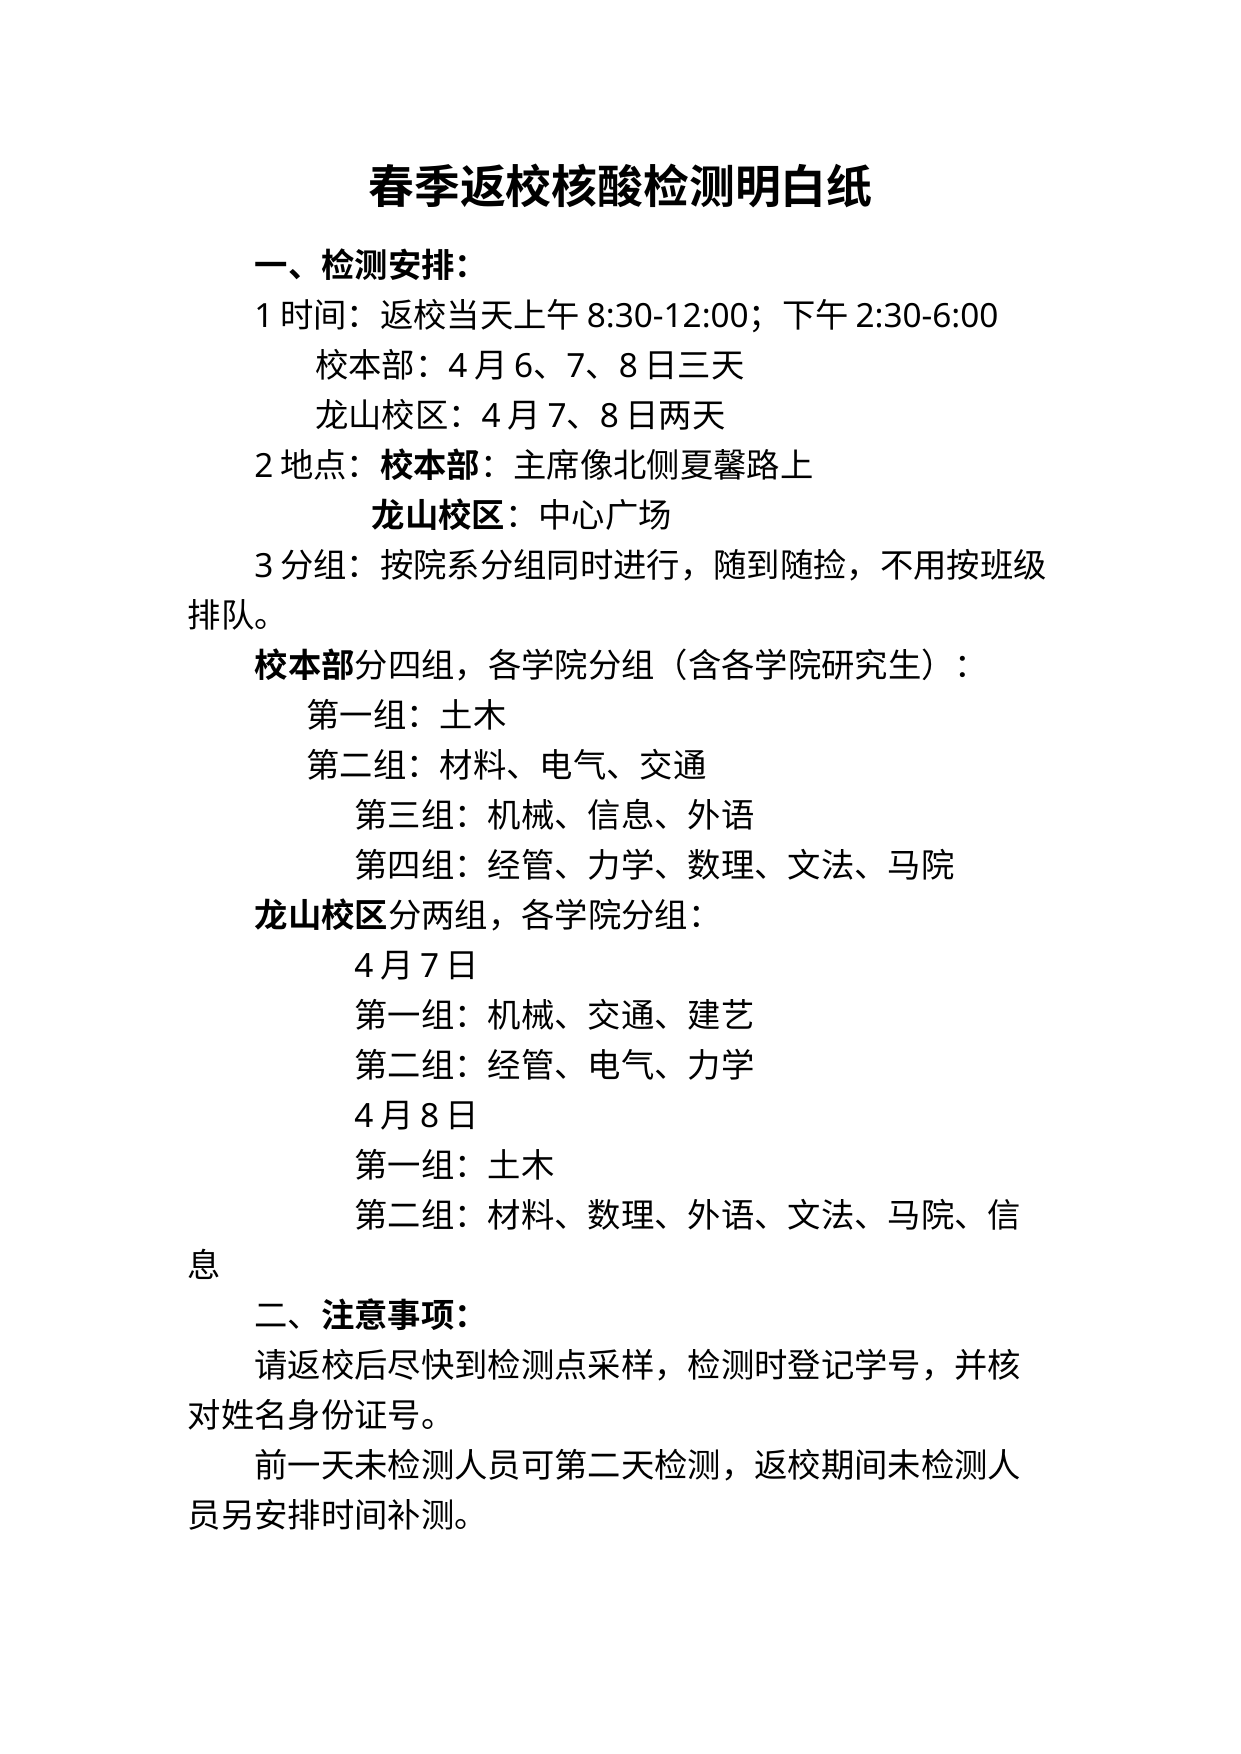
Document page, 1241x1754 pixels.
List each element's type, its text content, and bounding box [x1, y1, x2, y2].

text 1时间：返校当天上午8:30-12:00；下午2:30-6:00 [187, 287, 1053, 337]
text 第一组：土木 [187, 687, 1053, 737]
text 4月8日 [187, 1087, 1053, 1137]
text 第三组：机械、信息、外语 [187, 787, 1053, 837]
text 龙山校区：4月7、8日两天 [187, 387, 1053, 437]
text 请返校后尽快到检测点采样，检测时登记学号，并核对姓名身份证号。 [187, 1337, 1053, 1437]
text 春季返校核酸检测明白纸 [187, 150, 1053, 216]
text 第四组：经管、力学、数理、文法、马院 [187, 837, 1053, 887]
text 龙山校区分两组，各学院分组： [187, 887, 1053, 937]
text 二、注意事项： [187, 1287, 1053, 1337]
text 校本部：4月6、7、8日三天 [187, 337, 1053, 387]
text 第二组：经管、电气、力学 [187, 1037, 1053, 1087]
text 一、检测安排： [187, 237, 1053, 287]
text 第一组：机械、交通、建艺 [187, 987, 1053, 1037]
text 第二组：材料、数理、外语、文法、马院、信息 [187, 1187, 1053, 1287]
text 4月7日 [187, 937, 1053, 987]
text 2地点：校本部：主席像北侧夏馨路上 [187, 437, 1053, 487]
text 龙山校区：中心广场 [187, 487, 1053, 537]
text 3分组：按院系分组同时进行，随到随捡，不用按班级排队。 [187, 537, 1053, 637]
text 前一天未检测人员可第二天检测，返校期间未检测人员另安排时间补测。 [187, 1437, 1053, 1537]
text 第一组：土木 [187, 1137, 1053, 1187]
text 第二组：材料、电气、交通 [187, 737, 1053, 787]
text 校本部分四组，各学院分组（含各学院研究生）： [187, 637, 1053, 687]
